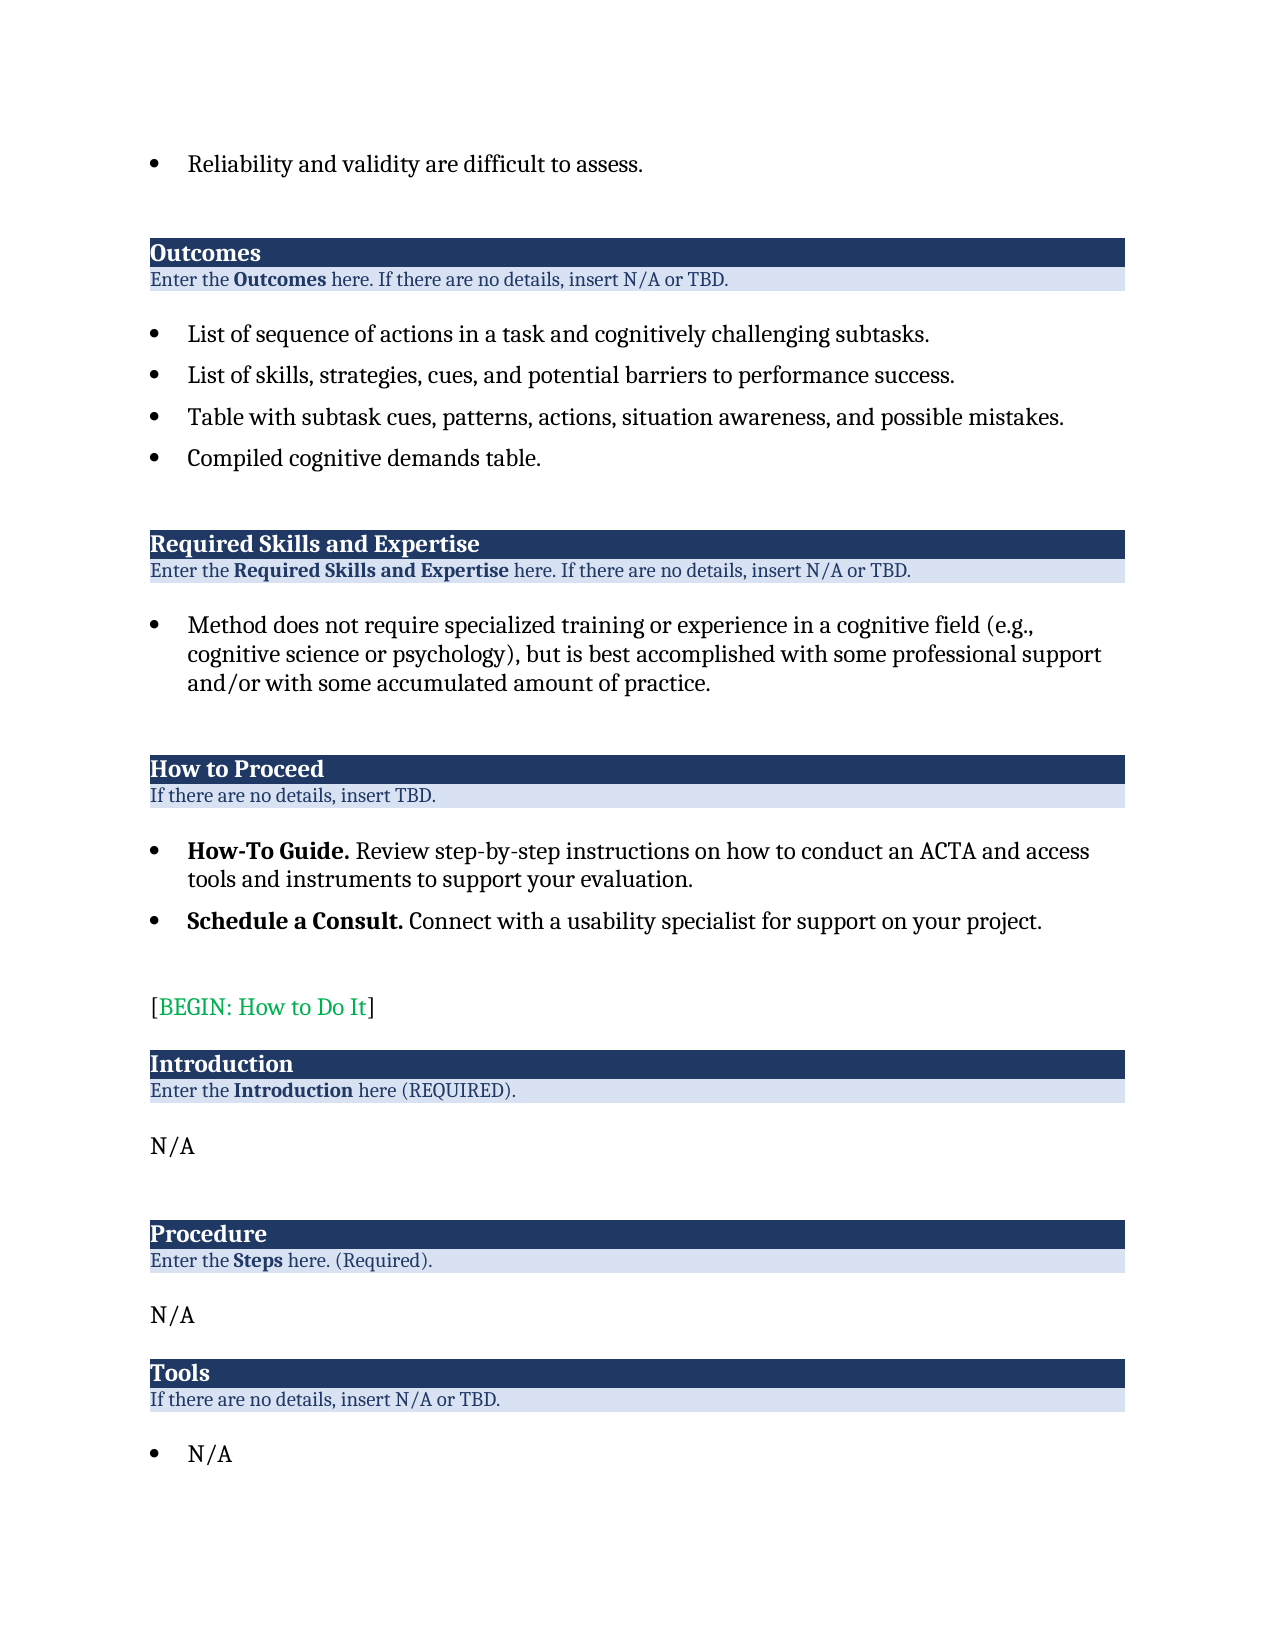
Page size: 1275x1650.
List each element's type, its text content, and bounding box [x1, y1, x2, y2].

text Enter the Introduction here (REQUIRED). [150, 1079, 1125, 1103]
text N/A [150, 1301, 1125, 1330]
list Reliability and validity are difficult to assess. [150, 150, 1125, 179]
list How-To Guide. Review step-by-step instructions on how to conduct an ACTA and access tools and instruments to support your evaluation. [150, 837, 1125, 894]
text [BEGIN: How to Do It] [150, 993, 1125, 1022]
list Schedule a Consult. Connect with a usability specialist for support on your project. [150, 907, 1125, 935]
list Table with subtask cues, patterns, actions, situation awareness, and possible mistakes. [150, 402, 1125, 431]
list List of sequence of actions in a task and cognitively challenging subtasks. [150, 320, 1125, 349]
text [150, 1388, 1125, 1412]
text Introduction [150, 1050, 1125, 1079]
text How to Proceed [150, 755, 1125, 784]
text Enter the Steps here. (Required). [150, 1249, 1125, 1273]
text Outcomes [150, 238, 1125, 267]
text Enter the Required Skills and Expertise here. If there are no details, insert N/A or TBD. [150, 559, 1125, 583]
list Method does not require specialized training or experience in a cognitive field (e.g., cognitive science or psychology), but is best accomplished with some professional support and/or with some accumulated amount of practice. [150, 611, 1125, 698]
text Enter the Outcomes here. If there are no details, insert N/A or TBD. [150, 267, 1125, 291]
text Tools [150, 1359, 1125, 1388]
text If there are no details, insert TBD. [150, 784, 1125, 808]
list Compiled cognitive demands table. [150, 444, 1125, 472]
text Required Skills and Expertise [150, 530, 1125, 559]
list List of skills, strategies, cues, and potential barriers to performance success. [150, 361, 1125, 390]
text N/A [150, 1132, 1125, 1161]
list N/A [150, 1440, 1125, 1469]
text Procedure [150, 1220, 1125, 1249]
